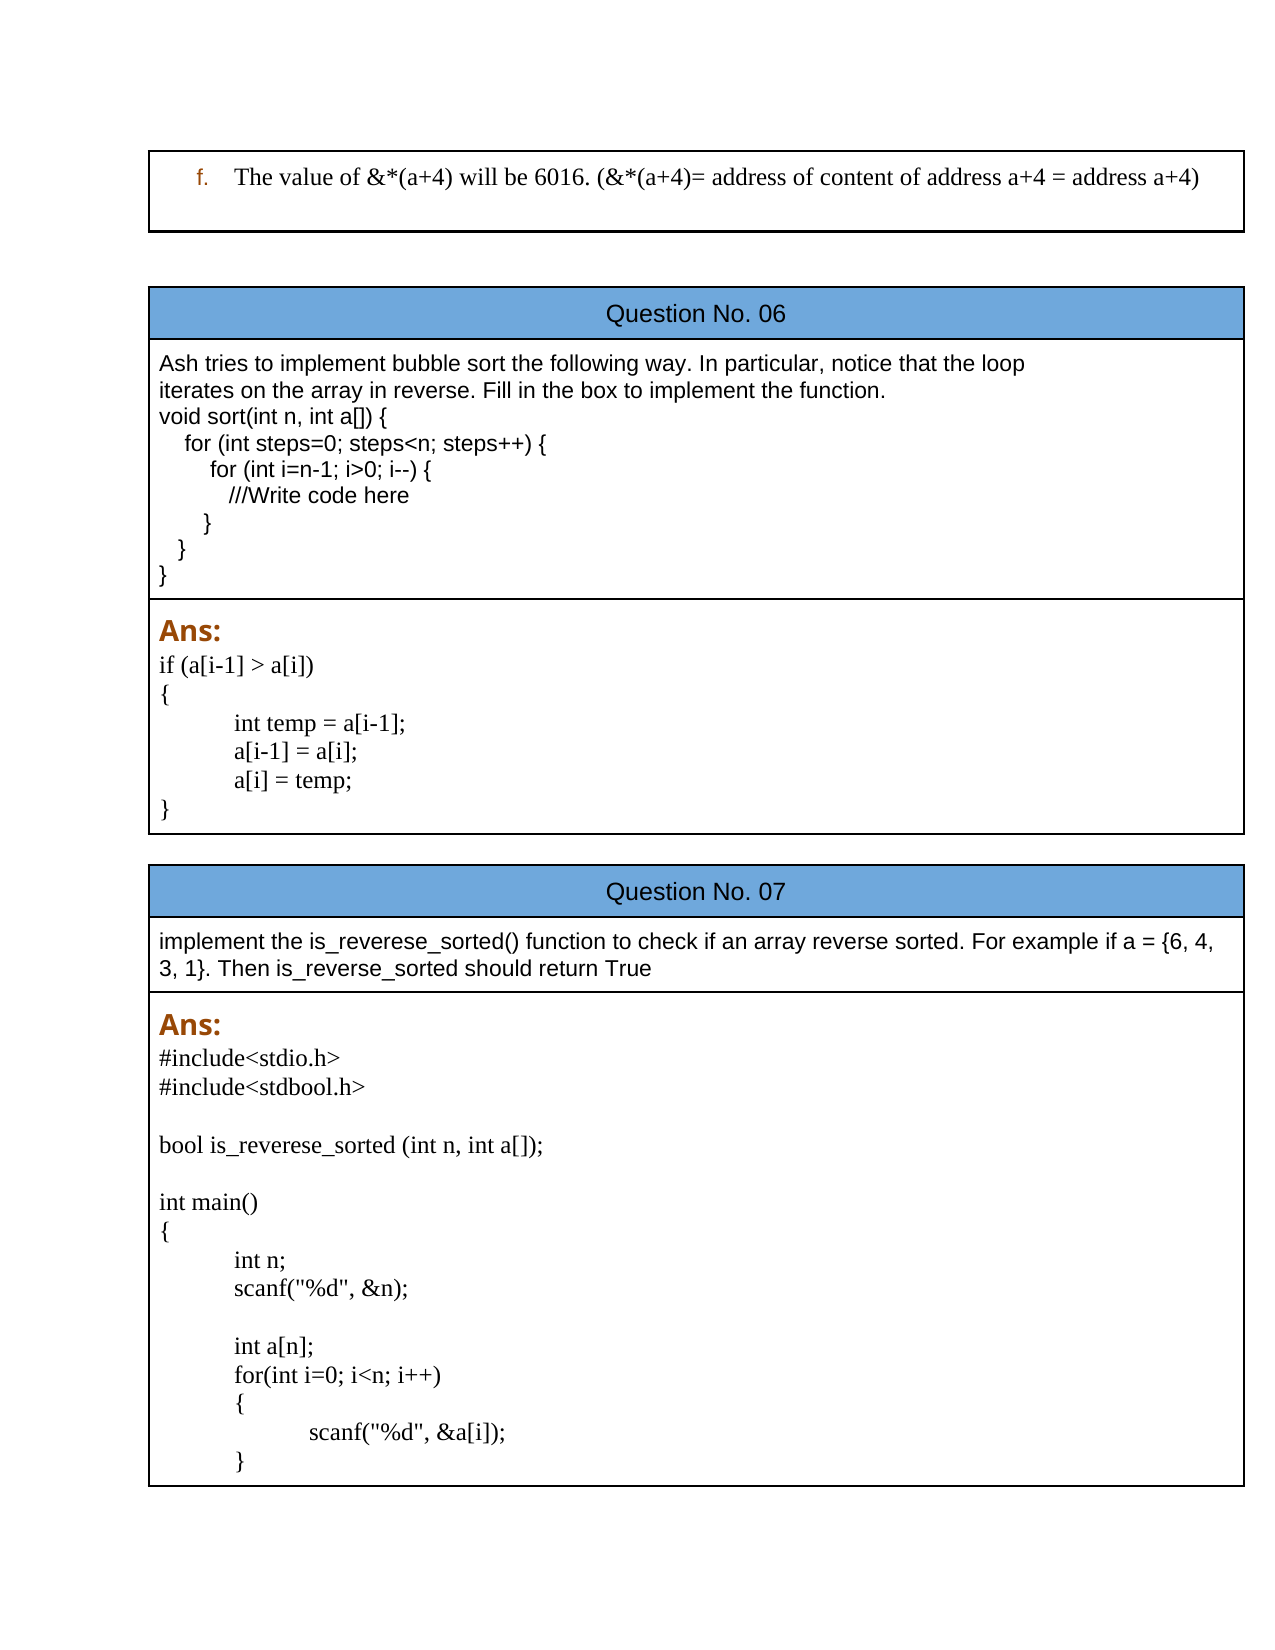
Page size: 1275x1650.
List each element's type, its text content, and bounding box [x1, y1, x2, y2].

table_cell Ans: if (a[i-1] > a[i]) { int temp = a[i-1]; a[i-1] = a[i]; a[i] = temp; } [150, 600, 1243, 833]
table_cell implement the is_reverese_sorted() function to check if an array reverse sorted. For example if a = {6, 4, 3, 1}. Then is_reverse_sorted should return True [150, 918, 1243, 991]
table_cell Ash tries to implement bubble sort the following way. In particular, notice that the loop iterates on the array in reverse. Fill in the box to implement the function. void sort(int n, int a[]) { for (int steps=0; steps<n; steps++) { for (int i=n-1; i>0; i--) { ///Write code here } } } [150, 340, 1243, 598]
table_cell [150, 993, 1243, 1485]
table_header Question No. 07 [150, 866, 1243, 916]
table_header Question No. 06 [150, 288, 1243, 338]
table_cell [150, 152, 1243, 230]
